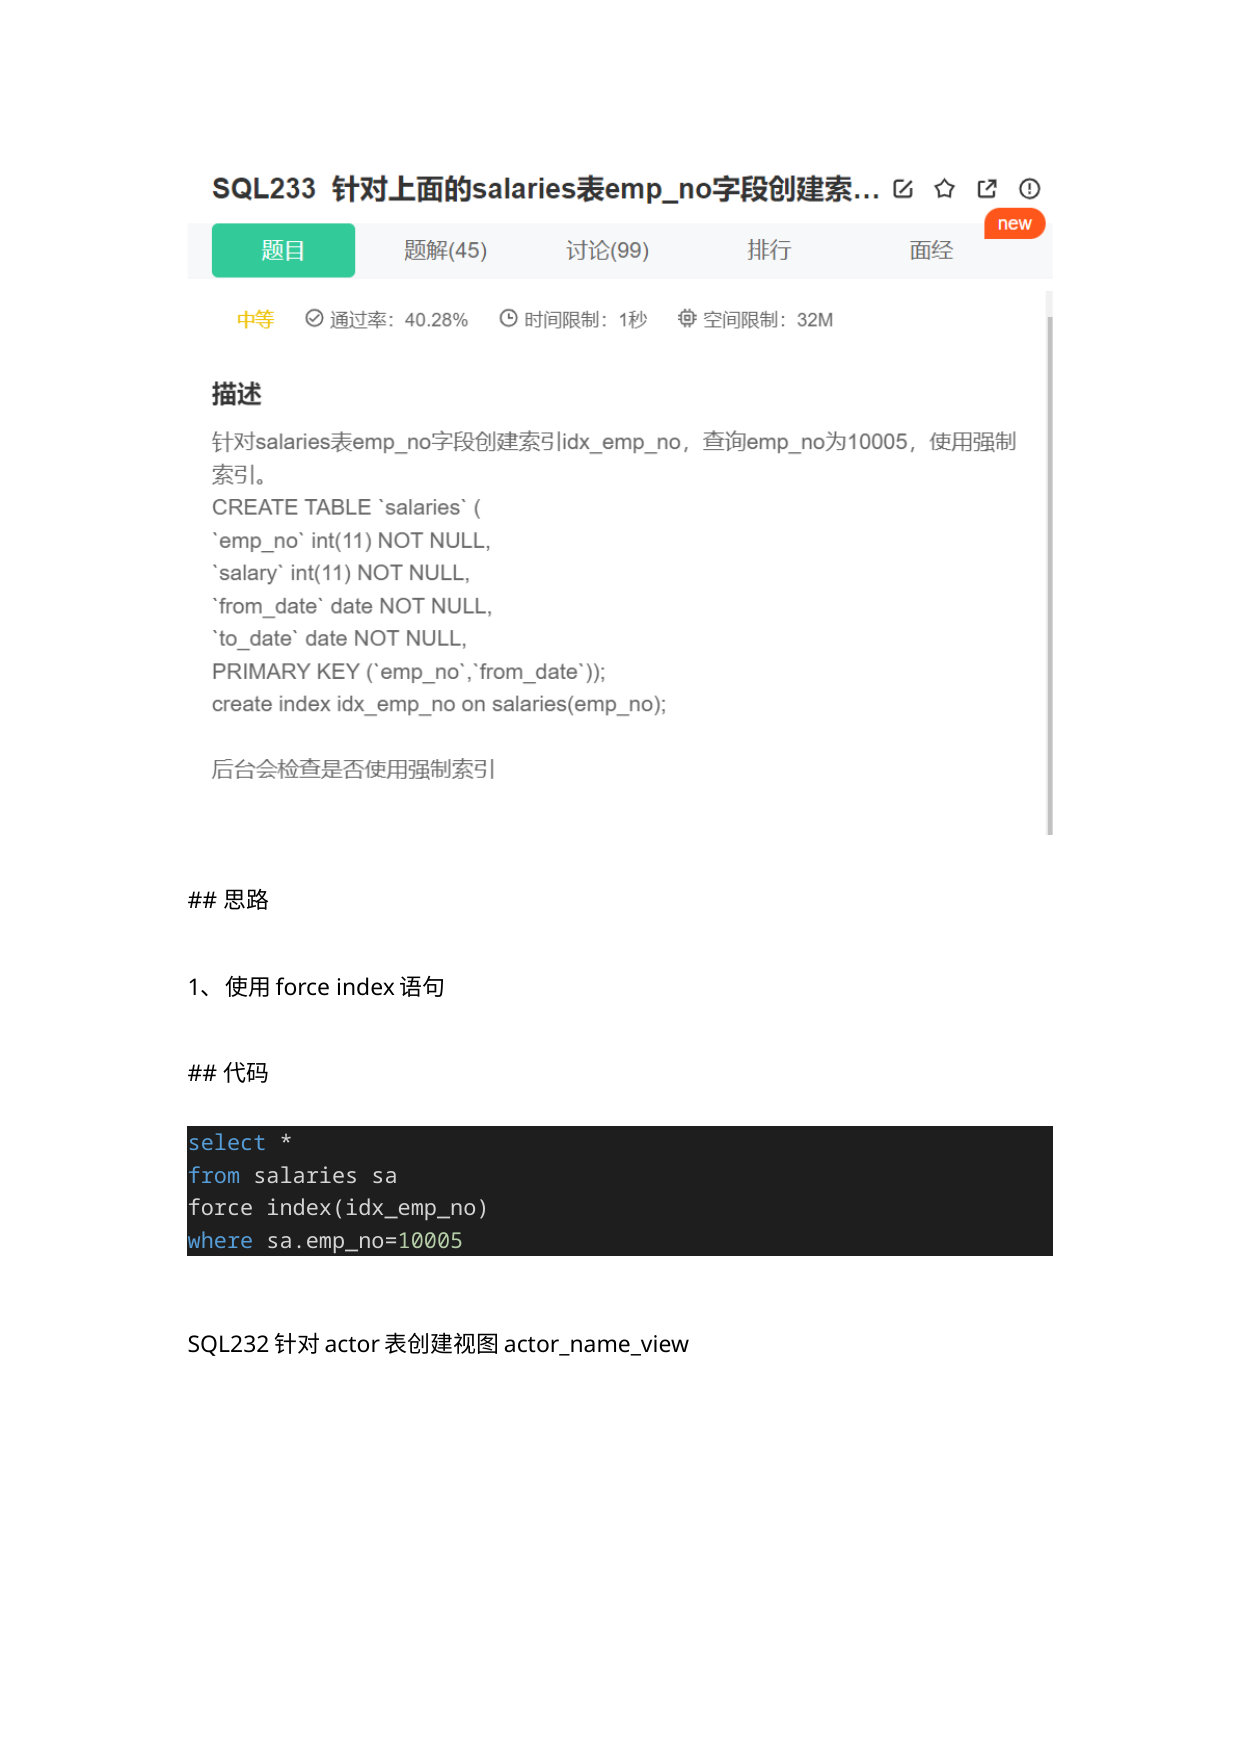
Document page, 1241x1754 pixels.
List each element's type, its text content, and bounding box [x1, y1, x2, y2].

text ## 代码 [187, 1039, 1053, 1104]
text where sa.emp_no=10005 [187, 1223, 1053, 1256]
picture [187, 162, 1053, 835]
text SQL232针对actor表创建视图actor_name_view [187, 1310, 1053, 1375]
text select * [187, 1126, 1053, 1158]
text from salaries sa [187, 1158, 1053, 1191]
text force index(idx_emp_no) [187, 1191, 1053, 1223]
text ## 思路 [187, 866, 1053, 931]
list 使用force index语句 [187, 952, 1053, 1017]
